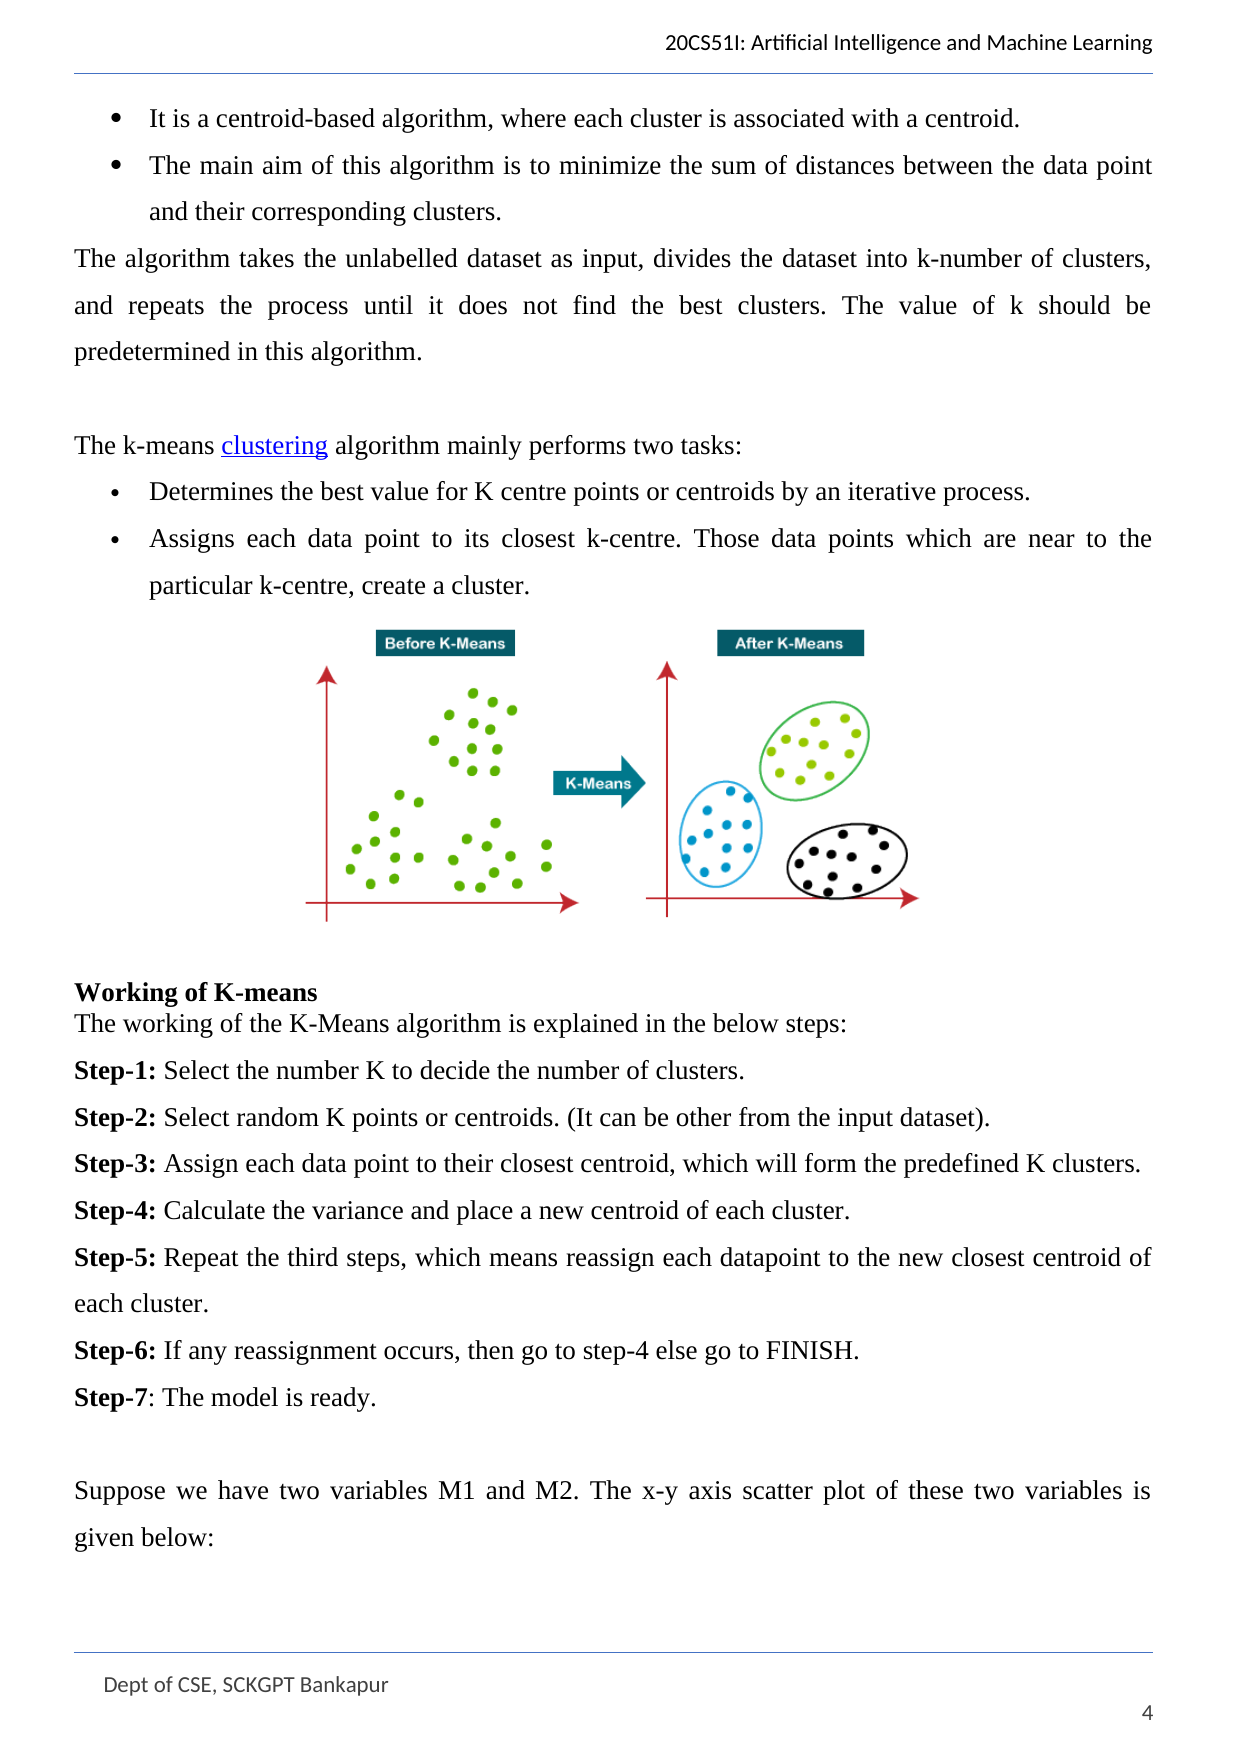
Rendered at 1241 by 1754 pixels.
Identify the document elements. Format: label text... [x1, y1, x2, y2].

text Step-4: Calculate the variance and place a new centroid of each cluster. [74, 1194, 1153, 1225]
text The k-means clustering algorithm mainly performs two tasks: [74, 429, 1153, 460]
text Suppose we have two variables M1 and M2. The x-y axis scatter plot of these two variables is given below: [74, 1474, 1153, 1552]
text Working of K-means [74, 976, 1153, 1007]
text The working of the K-Means algorithm is explained in the below steps: [74, 1007, 1153, 1038]
list Assigns each data point to its closest k-centre. Those data points which are near to the particular k-centre, create a cluster. [111, 522, 1153, 600]
list Determines the best value for K centre points or centroids by an iterative process. [111, 476, 1153, 507]
list It is a centroid-based algorithm, where each cluster is associated with a centroid. [111, 102, 1153, 133]
list The main aim of this algorithm is to minimize the sum of distances between the data point and their corresponding clusters. [111, 149, 1153, 227]
text Step-2: Select random K points or centroids. (It can be other from the input dataset). [74, 1101, 1153, 1132]
text The algorithm takes the unlabelled dataset as input, divides the dataset into k-number of clusters, and repeats the process until it does not find the best clusters. The value of k should be predetermined in this algorithm. [74, 242, 1153, 367]
text Step-1: Select the number K to decide the number of clusters. [74, 1054, 1153, 1085]
picture [301, 615, 927, 932]
text Step-5: Repeat the third steps, which means reassign each datapoint to the new closest centroid of each cluster. [74, 1241, 1153, 1318]
text Step-7: The model is ready. [74, 1381, 1153, 1412]
text Step-3: Assign each data point to their closest centroid, which will form the predefined K clusters. [74, 1147, 1153, 1178]
text Step-6: If any reassignment occurs, then go to step-4 else go to FINISH. [74, 1334, 1153, 1365]
